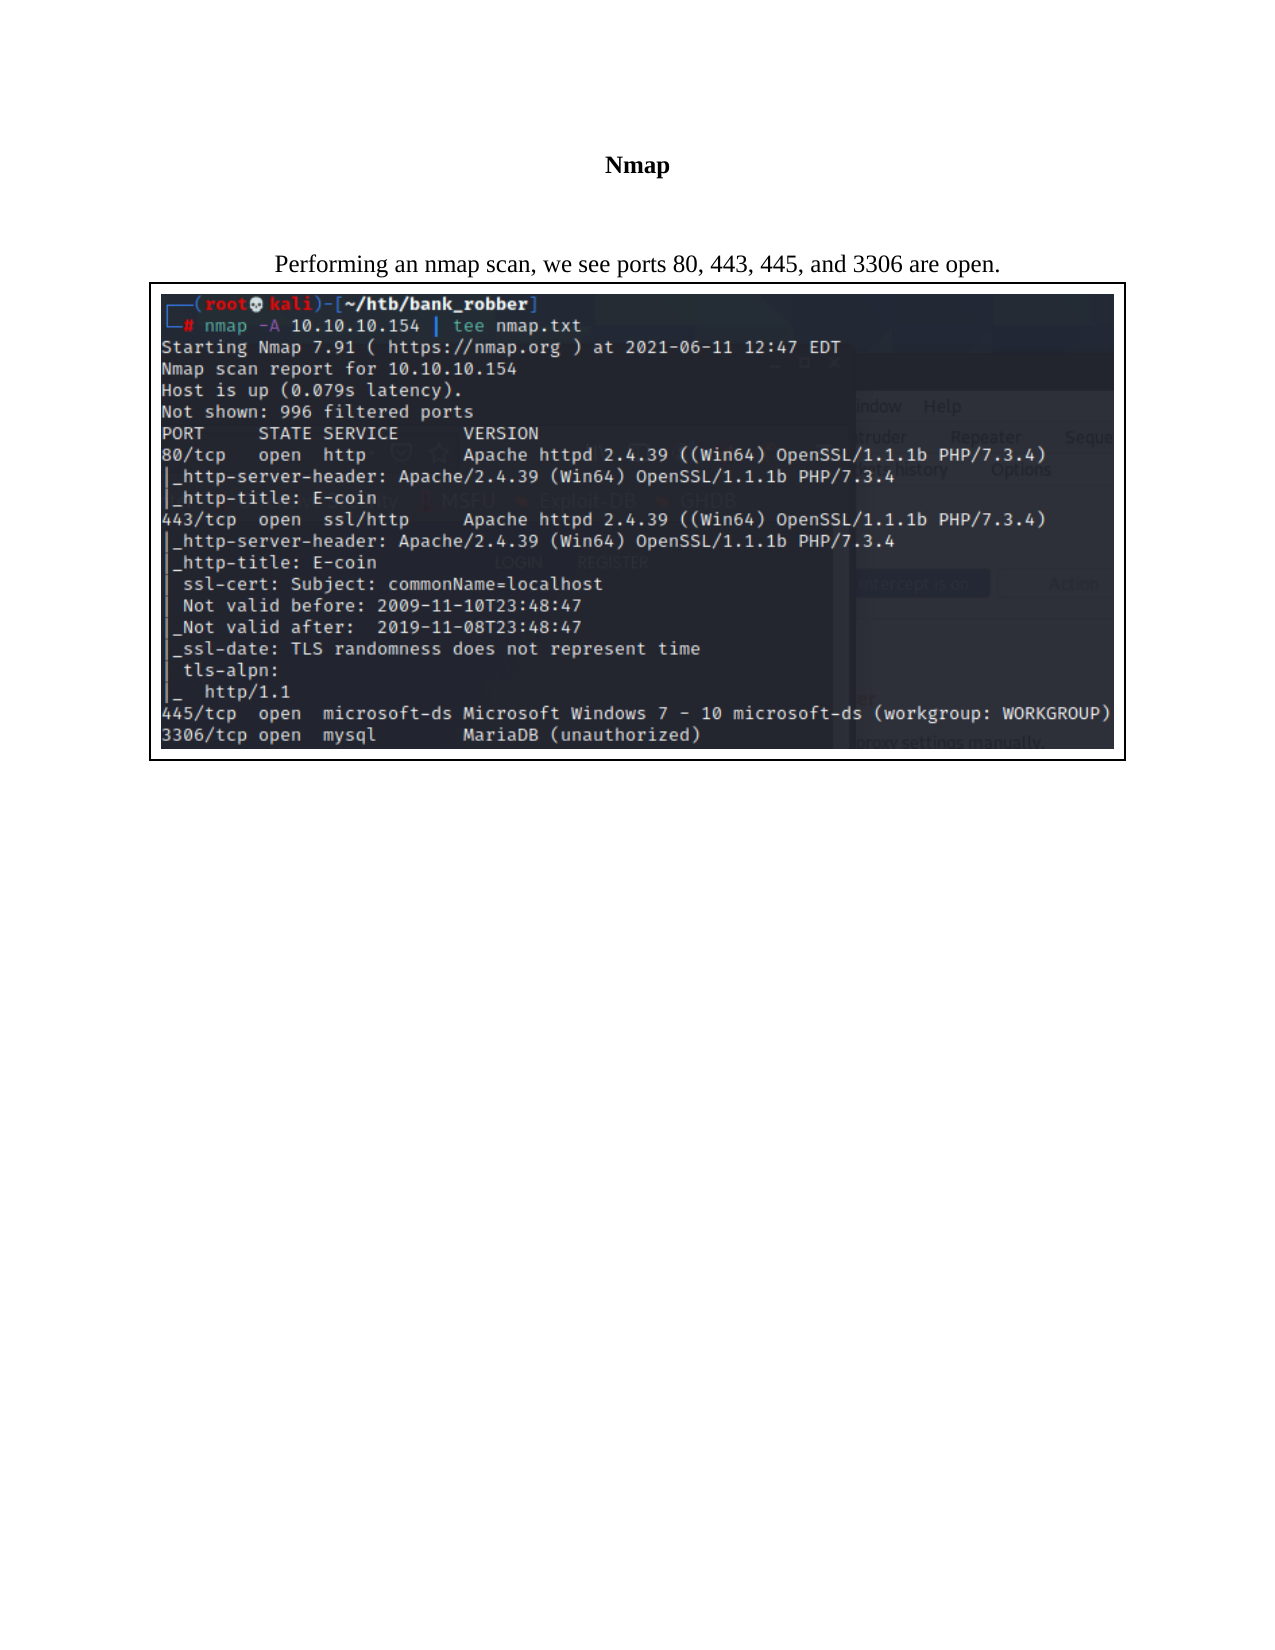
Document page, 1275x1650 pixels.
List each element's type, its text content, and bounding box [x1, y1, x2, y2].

text Nmap [150, 150, 1125, 179]
table_header [151, 284, 1124, 759]
text Performing an nmap scan, we see ports 80, 443, 445, and 3306 are open. [150, 249, 1125, 278]
picture [161, 294, 1114, 749]
